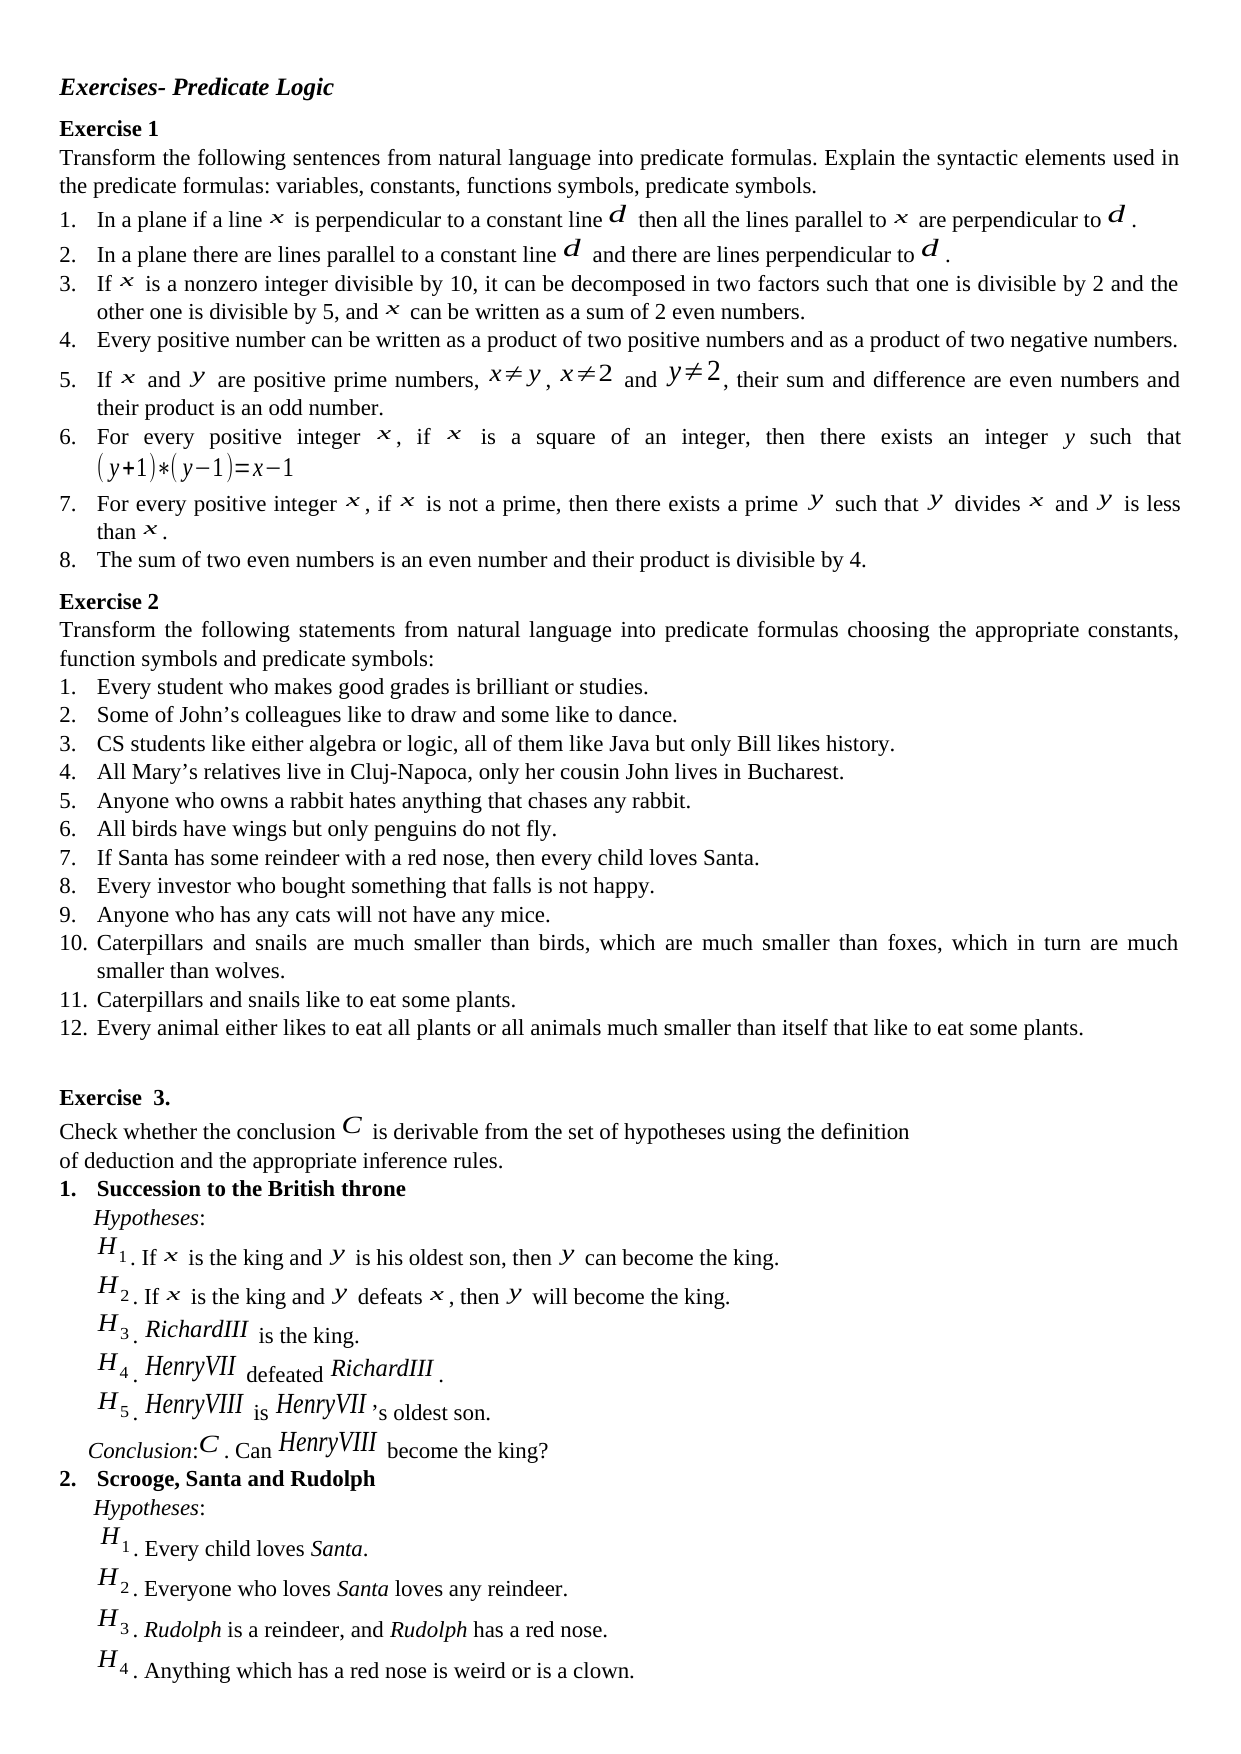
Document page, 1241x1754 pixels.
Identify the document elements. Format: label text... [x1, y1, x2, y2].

text . Anything which has a red nose is weird or is a clown. [59, 1645, 1181, 1683]
text CS students like either algebra or logic, all of them like Java but only Bill likes history. [59, 730, 1181, 756]
text Every positive number can be written as a product of two positive numbers and as a product of two negative numbers. [59, 326, 1181, 353]
text Anyone who owns a rabbit hates anything that chases any rabbit. [59, 787, 1181, 813]
text . defeated . [59, 1348, 1181, 1387]
text If Santa has some reindeer with a red nose, then every child loves Santa. [59, 844, 1181, 870]
text . is the king. [59, 1309, 1181, 1348]
text Every investor who bought something that falls is not happy. [59, 872, 1181, 898]
text Every animal either likes to eat all plants or all animals much smaller than itself that like to eat some plants. [59, 1014, 1181, 1041]
text Check whether the conclusion is derivable from the set of hypotheses using the definition [59, 1112, 1181, 1145]
text Caterpillars and snails are much smaller than birds, which are much smaller than foxes, which in turn are much smaller than wolves. [59, 929, 1181, 984]
list In a plane if a line is perpendicular to a constant line then all the lines parallel to are perpendicular to . [59, 200, 1181, 233]
text Conclusion:. Can become the king? [59, 1426, 1181, 1463]
text Hypotheses: [59, 1494, 1181, 1520]
list Exercise 3. [59, 1084, 1181, 1110]
list Scrooge, Santa and Rudolph [59, 1465, 1181, 1492]
text For every positive integer , if is a square of an integer, then there exists an integer y such that [59, 423, 1181, 484]
text . Every child loves Santa. [59, 1522, 1181, 1561]
text of deduction and the appropriate inference rules. [59, 1147, 1181, 1173]
text If is a nonzero integer divisible by 10, it can be decomposed in two factors such that one is divisible by 2 and the other one is divisible by 5, and can be written as a sum of 2 even numbers. [59, 269, 1181, 324]
text All birds have wings but only penguins do not fly. [59, 815, 1181, 842]
list Every student who makes good grades is brilliant or studies. [59, 673, 1181, 699]
text Some of John’s colleagues like to draw and some like to dance. [59, 702, 1181, 728]
text Caterpillars and snails like to eat some plants. [59, 986, 1181, 1012]
text . Rudolph is a reindeer, and Rudolph has a red nose. [59, 1604, 1181, 1643]
list Exercise 2 [59, 588, 1181, 614]
text . is ’s oldest son. [59, 1387, 1181, 1426]
text If and are positive prime numbers, , and , their sum and difference are even numbers and their product is an odd number. [59, 355, 1181, 421]
list Exercise 1 [59, 115, 1181, 141]
text . If is the king and is his oldest son, then can become the king. [59, 1232, 1181, 1271]
text . Everyone who loves Santa loves any reindeer. [59, 1563, 1181, 1602]
text Transform the following sentences from natural language into predicate formulas. Explain the syntactic elements used in the predicate formulas: variables, constants, functions symbols, predicate symbols. [59, 143, 1181, 198]
text The sum of two even numbers is an even number and their product is divisible by 4. [59, 546, 1181, 573]
text Anyone who has any cats will not have any mice. [59, 901, 1181, 927]
text In a plane there are lines parallel to a constant line and there are lines perpendicular to . [59, 235, 1181, 267]
list Succession to the British throne [59, 1175, 1181, 1202]
text For every positive integer , if is not a prime, then there exists a prime such that divides and is less than . [59, 486, 1181, 544]
text Hypotheses: [59, 1204, 1181, 1230]
text . If is the king and defeats , then will become the king. [59, 1271, 1181, 1309]
text Transform the following statements from natural language into predicate formulas choosing the appropriate constants, function symbols and predicate symbols: [59, 616, 1181, 671]
text All Mary’s relatives live in , only her cousin John lives in . [59, 758, 1181, 785]
subtitle Exercises- Predicate Logic [59, 72, 1181, 100]
